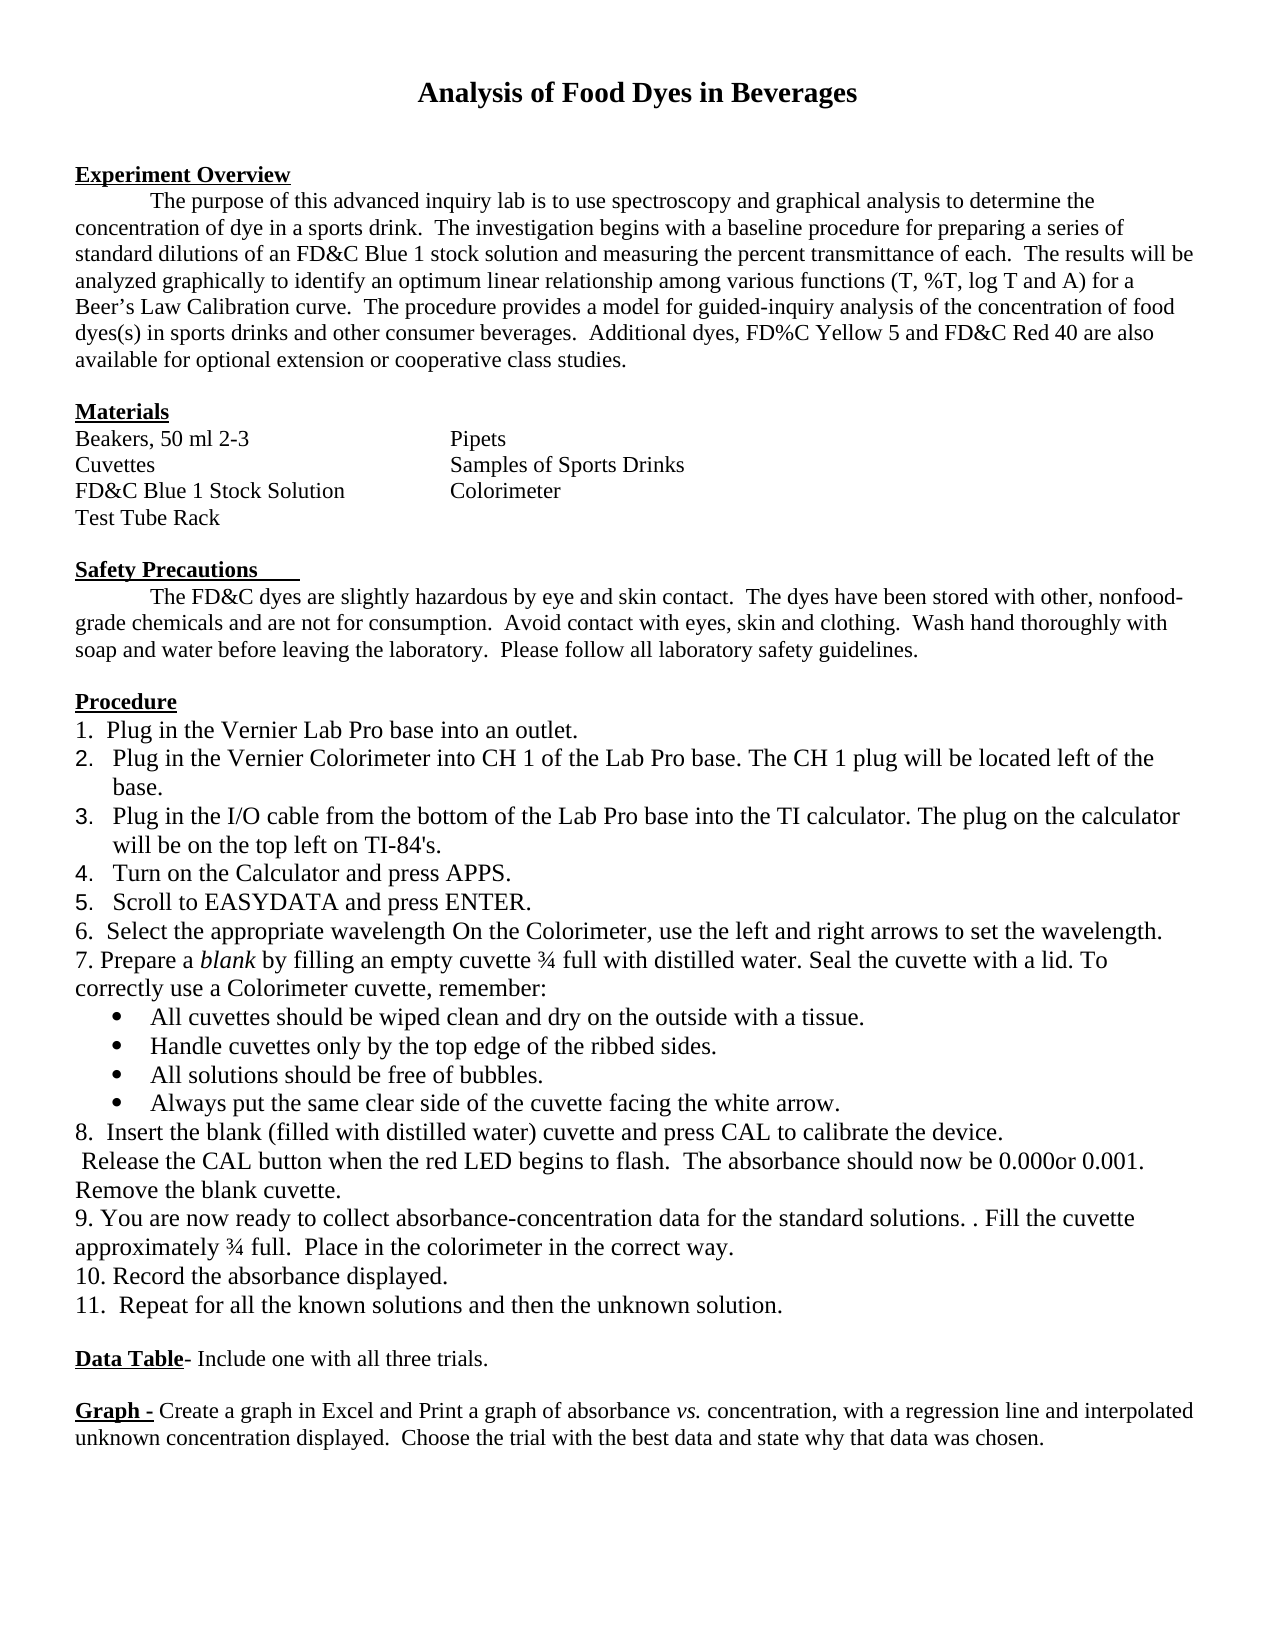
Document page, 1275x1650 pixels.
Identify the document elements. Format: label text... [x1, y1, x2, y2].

text Graph - Create a graph in Excel and Print a graph of absorbance vs. concentration, with a regression line and interpolated unknown concentration displayed. Choose the trial with the best data and state why that data was chosen. [75, 1397, 1200, 1450]
text 8. Insert the blank (filled with distilled water) cuvette and press CAL to calibrate the device. [75, 1117, 1200, 1146]
list Plug in the I/O cable from the bottom of the Lab Pro base into the TI calculator. The plug on the calculator will be on the top left on TI-84's. [75, 801, 1200, 858]
list Turn on the Calculator and press APPS. [75, 858, 1200, 887]
text 7. Prepare a blank by filling an empty cuvette ¾ full with distilled water. Seal the cuvette with a lid. To correctly use a Colorimeter cuvette, remember: [75, 945, 1200, 1002]
text 6. Select the appropriate wavelength On the Colorimeter, use the left and right arrows to set the wavelength. [75, 916, 1200, 945]
text The purpose of this advanced inquiry lab is to use spectroscopy and graphical analysis to determine the concentration of dye in a sports drink. The investigation begins with a baseline procedure for preparing a series of standard dilutions of an FD&C Blue 1 stock solution and measuring the percent transmittance of each. The results will be analyzed graphically to identify an optimum linear relationship among various functions (T, %T, log T and A) for a Beer’s Law Calibration curve. The procedure provides a model for guided-inquiry analysis of the concentration of food dyes(s) in sports drinks and other consumer beverages. Additional dyes, FD%C Yellow 5 and FD&C Red 40 are also available for optional extension or cooperative class studies. [75, 188, 1200, 372]
list All solutions should be free of bubbles. [112, 1060, 1200, 1088]
text Materials [75, 398, 1200, 425]
list Always put the same clear side of the cuvette facing the white arrow. [112, 1088, 1200, 1117]
text Analysis of Food Dyes in Beverages [75, 75, 1200, 108]
text Cuvettes Samples of Sports Drinks [75, 451, 1200, 477]
text Safety Precautions [75, 557, 1200, 583]
list All cuvettes should be wiped clean and dry on the outside with a tissue. [112, 1002, 1200, 1031]
text 10. Record the absorbance displayed. [75, 1261, 1200, 1290]
text 9. You are now ready to collect absorbance-concentration data for the standard solutions. . Fill the cuvette approximately ¾ full. Place in the colorimeter in the correct way. [75, 1203, 1200, 1261]
text 1. Plug in the Vernier Lab Pro base into an outlet. [75, 715, 1200, 743]
list Plug in the Vernier Colorimeter into CH 1 of the Lab Pro base. The CH 1 plug will be located left of the base. [75, 743, 1200, 801]
text Release the CAL button when the red LED begins to flash. The absorbance should now be 0.000or 0.001. Remove the blank cuvette. [75, 1146, 1200, 1203]
text Experiment Overview [75, 161, 1200, 188]
list Scroll to EASYDATA and press ENTER. [75, 887, 1200, 916]
text Beakers, 50 ml 2-3 Pipets [75, 425, 1200, 451]
list Handle cuvettes only by the top edge of the ribbed sides. [112, 1031, 1200, 1060]
text Test Tube Rack [75, 504, 1200, 530]
text FD&C Blue 1 Stock Solution Colorimeter [75, 477, 1200, 504]
text Procedure [75, 688, 1200, 715]
text The FD&C dyes are slightly hazardous by eye and skin contact. The dyes have been stored with other, nonfood-grade chemicals and are not for consumption. Avoid contact with eyes, skin and clothing. Wash hand thoroughly with soap and water before leaving the laboratory. Please follow all laboratory safety guidelines. [75, 583, 1200, 662]
text 11. Repeat for all the known solutions and then the unknown solution. [75, 1290, 1200, 1318]
text Data Table- Include one with all three trials. [75, 1345, 1200, 1371]
